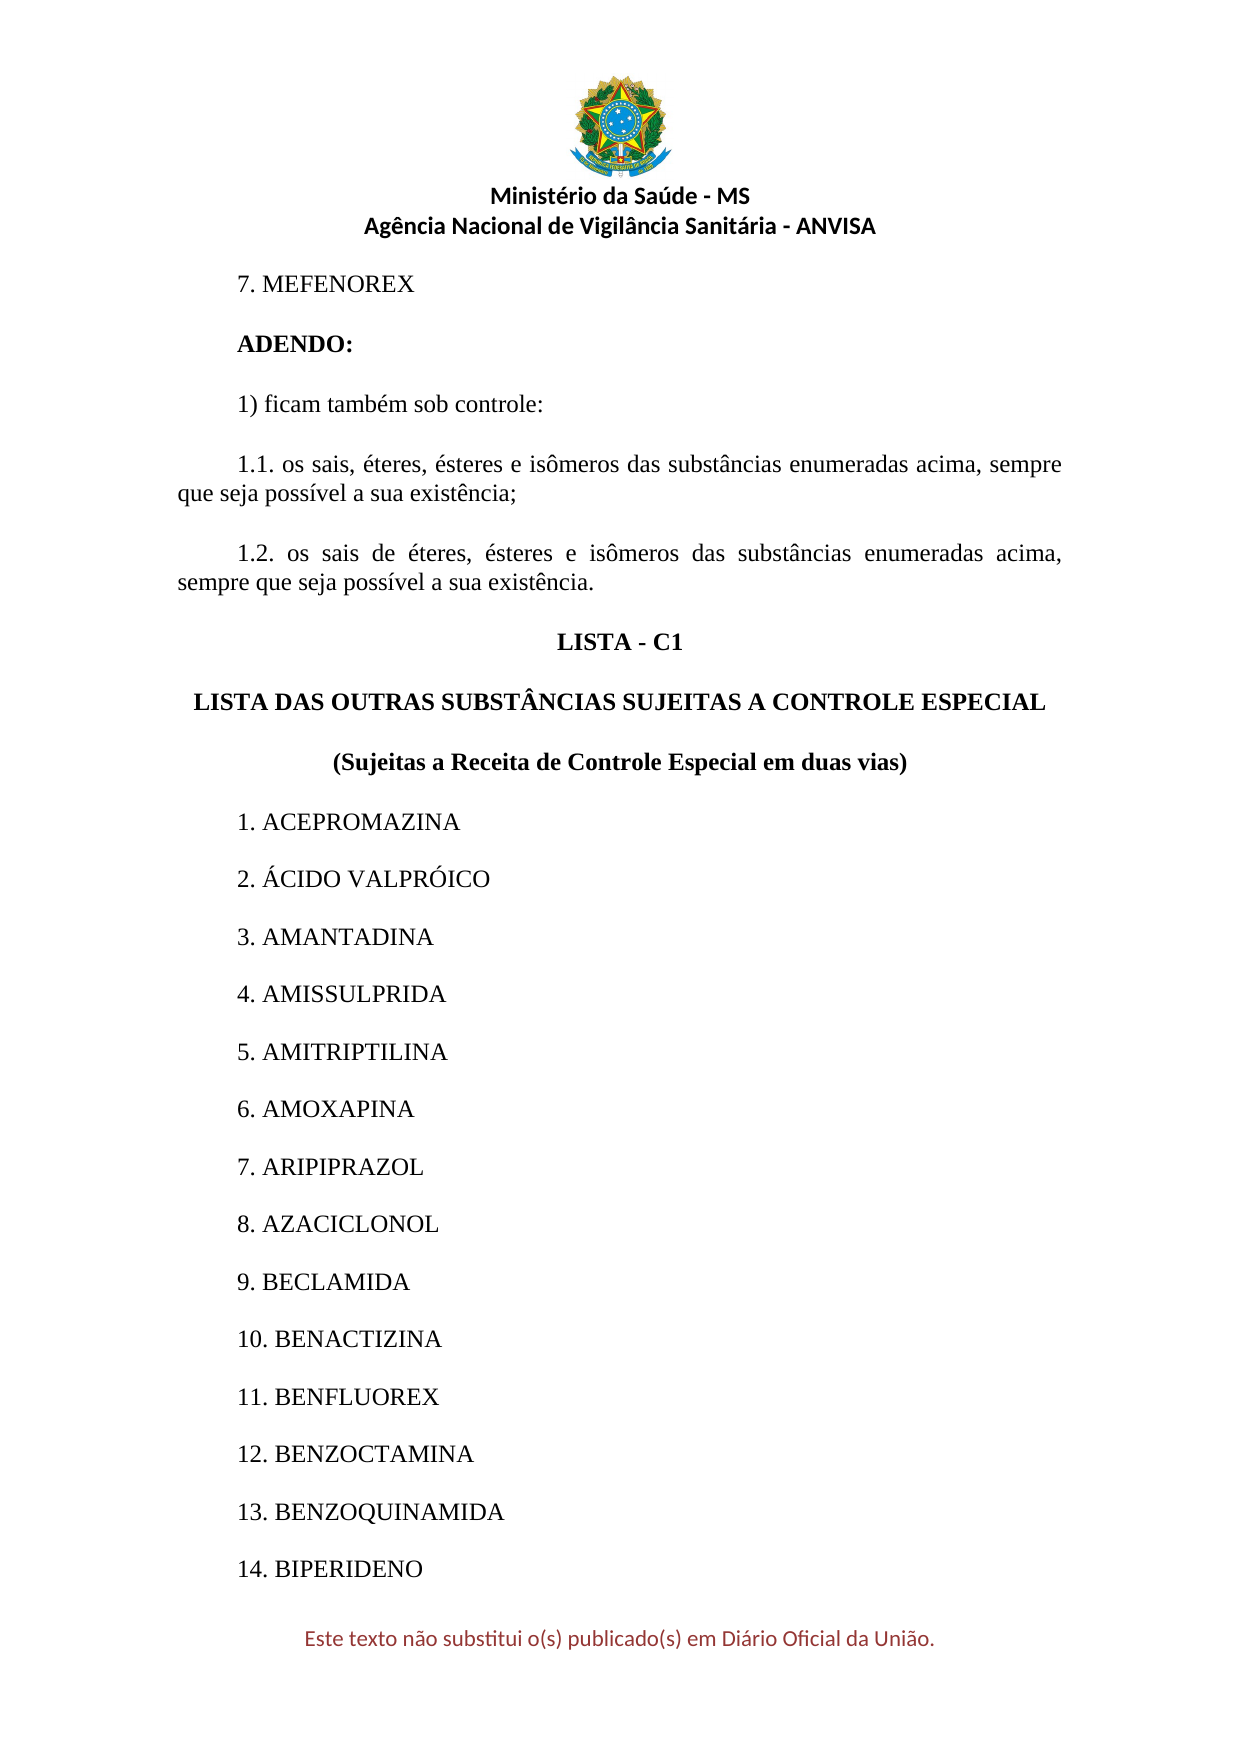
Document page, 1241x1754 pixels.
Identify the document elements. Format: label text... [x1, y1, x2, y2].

text LISTA DAS OUTRAS SUBSTÂNCIAS SUJEITAS A CONTROLE ESPECIAL [177, 687, 1063, 715]
text 10. BENACTIZINA [177, 1324, 1063, 1353]
text LISTA - C1 [177, 627, 1063, 655]
text ADENDO: [177, 329, 1063, 358]
text 3. AMANTADINA [177, 922, 1063, 950]
text 12. BENZOCTAMINA [177, 1439, 1063, 1468]
text 1.1. os sais, éteres, ésteres e isômeros das substâncias enumeradas acima, sempre que seja possível a sua existência; [177, 449, 1063, 507]
text 1. ACEPROMAZINA [177, 807, 1063, 835]
text 5. AMITRIPTILINA [177, 1037, 1063, 1065]
text 2. ÁCIDO VALPRÓICO [177, 864, 1063, 893]
text 9. BECLAMIDA [177, 1267, 1063, 1295]
picture [566, 73, 674, 180]
text 7. MEFENOREX [177, 269, 1063, 298]
text (Sujeitas a Receita de Controle Especial em duas vias) [177, 747, 1063, 775]
text 6. AMOXAPINA [177, 1094, 1063, 1123]
text 13. BENZOQUINAMIDA [177, 1497, 1063, 1525]
text 1) ficam também sob controle: [177, 389, 1063, 418]
text 11. BENFLUOREX [177, 1382, 1063, 1410]
text 14. BIPERIDENO [177, 1554, 1063, 1583]
text 1.2. os sais de éteres, ésteres e isômeros das substâncias enumeradas acima, sempre que seja possível a sua existência. [177, 538, 1063, 595]
text 8. AZACICLONOL [177, 1209, 1063, 1238]
text 4. AMISSULPRIDA [177, 979, 1063, 1008]
text 7. ARIPIPRAZOL [177, 1152, 1063, 1180]
